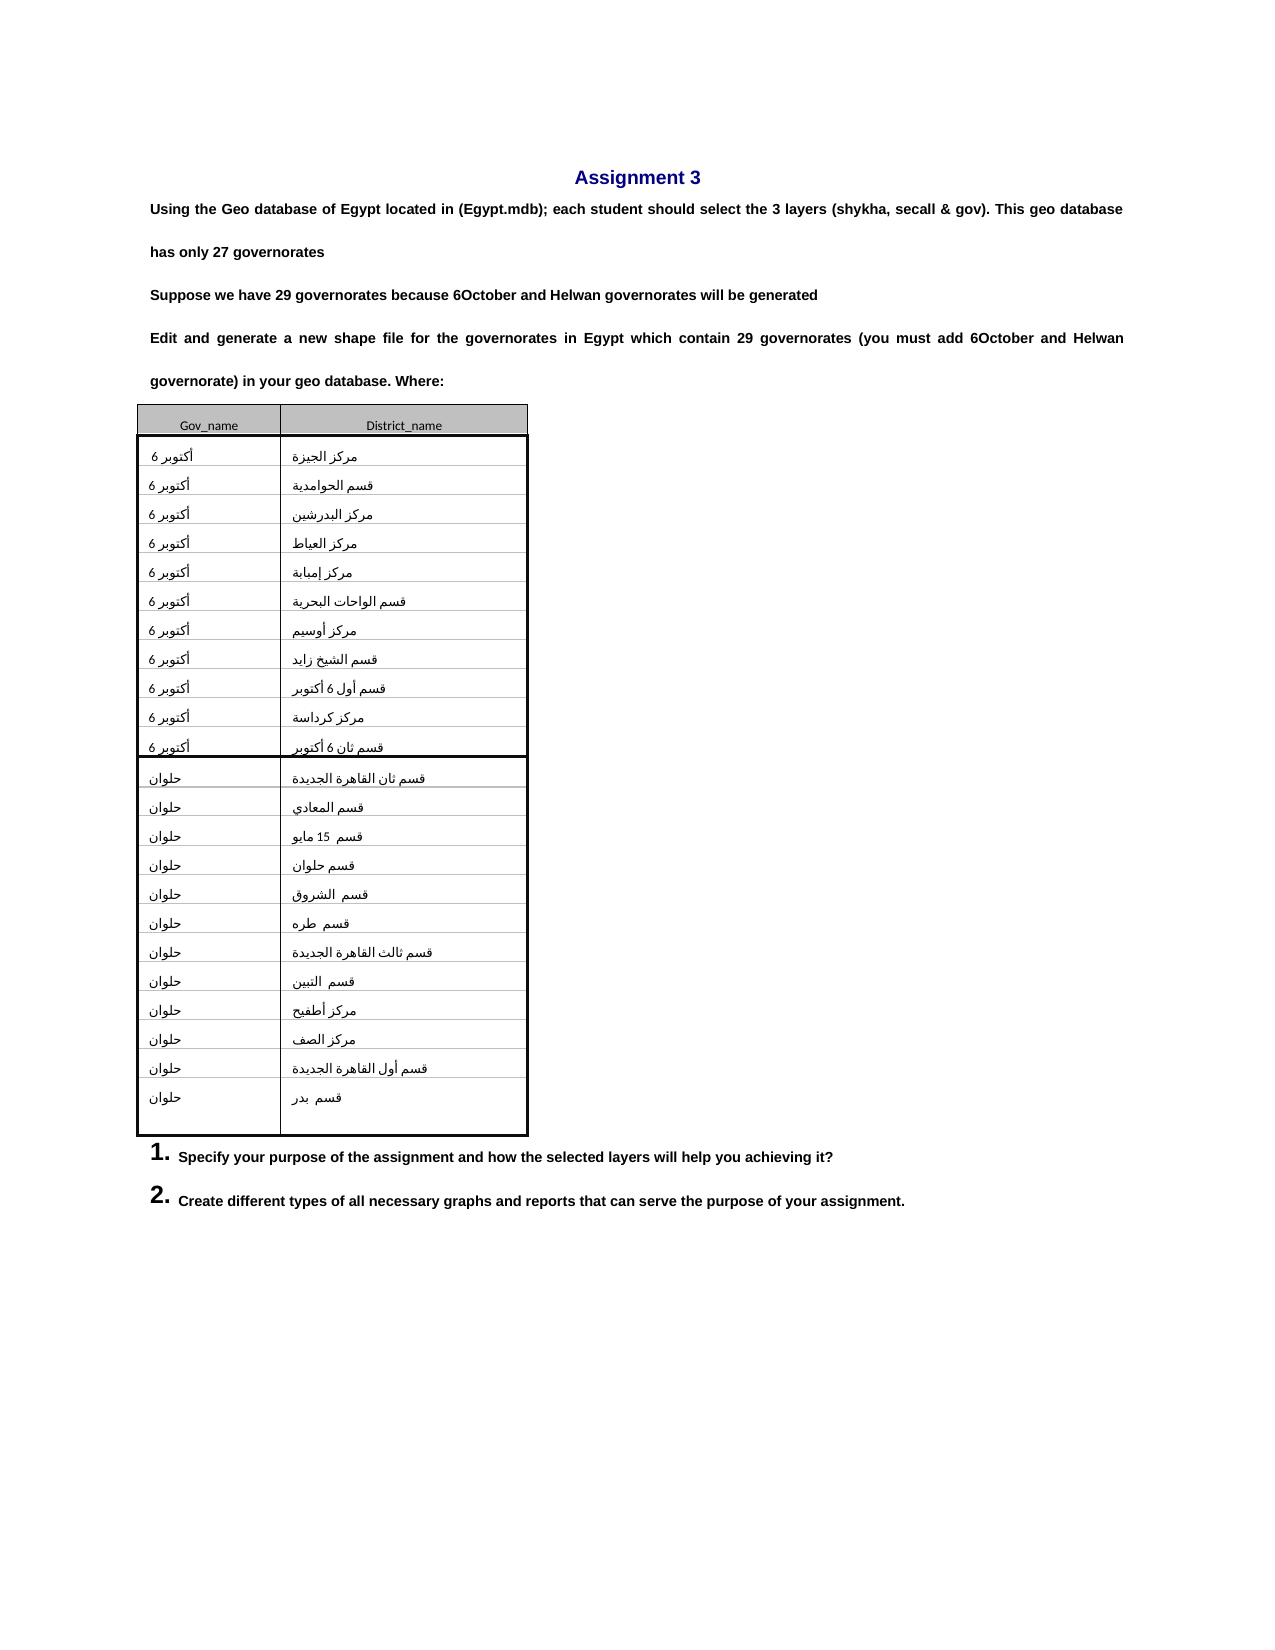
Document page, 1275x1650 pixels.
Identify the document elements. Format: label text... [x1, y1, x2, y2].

table_header District_name [281, 405, 527, 433]
table_cell حلوان [139, 1078, 280, 1106]
table_cell حلوان [139, 846, 280, 873]
table_cell قسم التبين [281, 962, 526, 990]
table_cell قسم المعادي [281, 788, 526, 815]
table_cell حلوان [139, 933, 280, 961]
table_cell قسم أول القاهرة الجديدة [281, 1049, 526, 1077]
list Create different types of all necessary graphs and reports that can serve the purpose of your assignment. [150, 1180, 1125, 1209]
text Suppose we have 29 governorates because 6October and Helwan governorates will be generated [150, 275, 1125, 304]
table_cell 6 أكتوبر [139, 437, 280, 464]
table_cell حلوان [139, 816, 280, 844]
table_cell قسم الشيخ زايد [281, 640, 526, 668]
table_cell مركز البدرشين [281, 495, 526, 523]
list Specify your purpose of the assignment and how the selected layers will help you achieving it? [150, 1137, 1125, 1166]
table_cell 6 أكتوبر [139, 669, 280, 697]
table_cell قسم طره [281, 904, 526, 932]
table_cell حلوان [139, 758, 280, 786]
table_cell 6 أكتوبر [139, 466, 280, 494]
table_cell قسم أول 6 أكتوبر [281, 669, 526, 697]
table_cell 6 أكتوبر [139, 582, 280, 610]
text Edit and generate a new shape file for the governorates in Egypt which contain 29 governorates (you must add 6October and Helwan governorate) in your geo database. Where: [150, 318, 1125, 390]
table_cell قسم بدر [281, 1078, 526, 1106]
table_cell [139, 1106, 280, 1134]
table_cell مركز كرداسة [281, 698, 526, 726]
table_cell مركز أوسيم [281, 611, 526, 639]
table_cell 6 أكتوبر [139, 640, 280, 668]
table_cell حلوان [139, 991, 280, 1019]
table_header Gov_name [138, 405, 280, 433]
table_cell 6 أكتوبر [139, 524, 280, 552]
table_cell مركز الصف [281, 1020, 526, 1048]
table_cell قسم الواحات البحرية [281, 582, 526, 610]
table_cell قسم الحوامدية [281, 466, 526, 494]
table_cell حلوان [139, 962, 280, 990]
table_cell مركز العياط [281, 524, 526, 552]
table_cell 6 أكتوبر [139, 698, 280, 726]
table_cell مركز إمبابة [281, 553, 526, 581]
table_cell حلوان [139, 1049, 280, 1077]
table_cell قسم حلوان [281, 846, 526, 873]
table_cell حلوان [139, 1020, 280, 1048]
text Assignment 3 [150, 150, 1125, 188]
table_cell مركز الجيزة [281, 437, 526, 464]
table_cell قسم ثان 6 أكتوبر [281, 727, 526, 755]
table_cell حلوان [139, 904, 280, 932]
table_cell 6 أكتوبر [139, 611, 280, 639]
table_cell قسم ثان القاهرة الجديدة [281, 758, 526, 786]
table_cell مركز أطفيح [281, 991, 526, 1019]
table_cell قسم الشروق [281, 875, 526, 903]
table_cell [281, 1106, 526, 1134]
table_cell 6 أكتوبر [139, 495, 280, 523]
table_cell قسم 15 مايو [281, 816, 526, 844]
table_cell 6 أكتوبر [139, 727, 280, 755]
text Using the Geo database of Egypt located in (Egypt.mdb); each student should select the 3 layers (shykha, secall & gov). This geo database has only 27 governorates [150, 189, 1125, 261]
table_cell حلوان [139, 875, 280, 903]
table_cell قسم ثالث القاهرة الجديدة [281, 933, 526, 961]
table_cell حلوان [139, 788, 280, 815]
table_cell 6 أكتوبر [139, 553, 280, 581]
